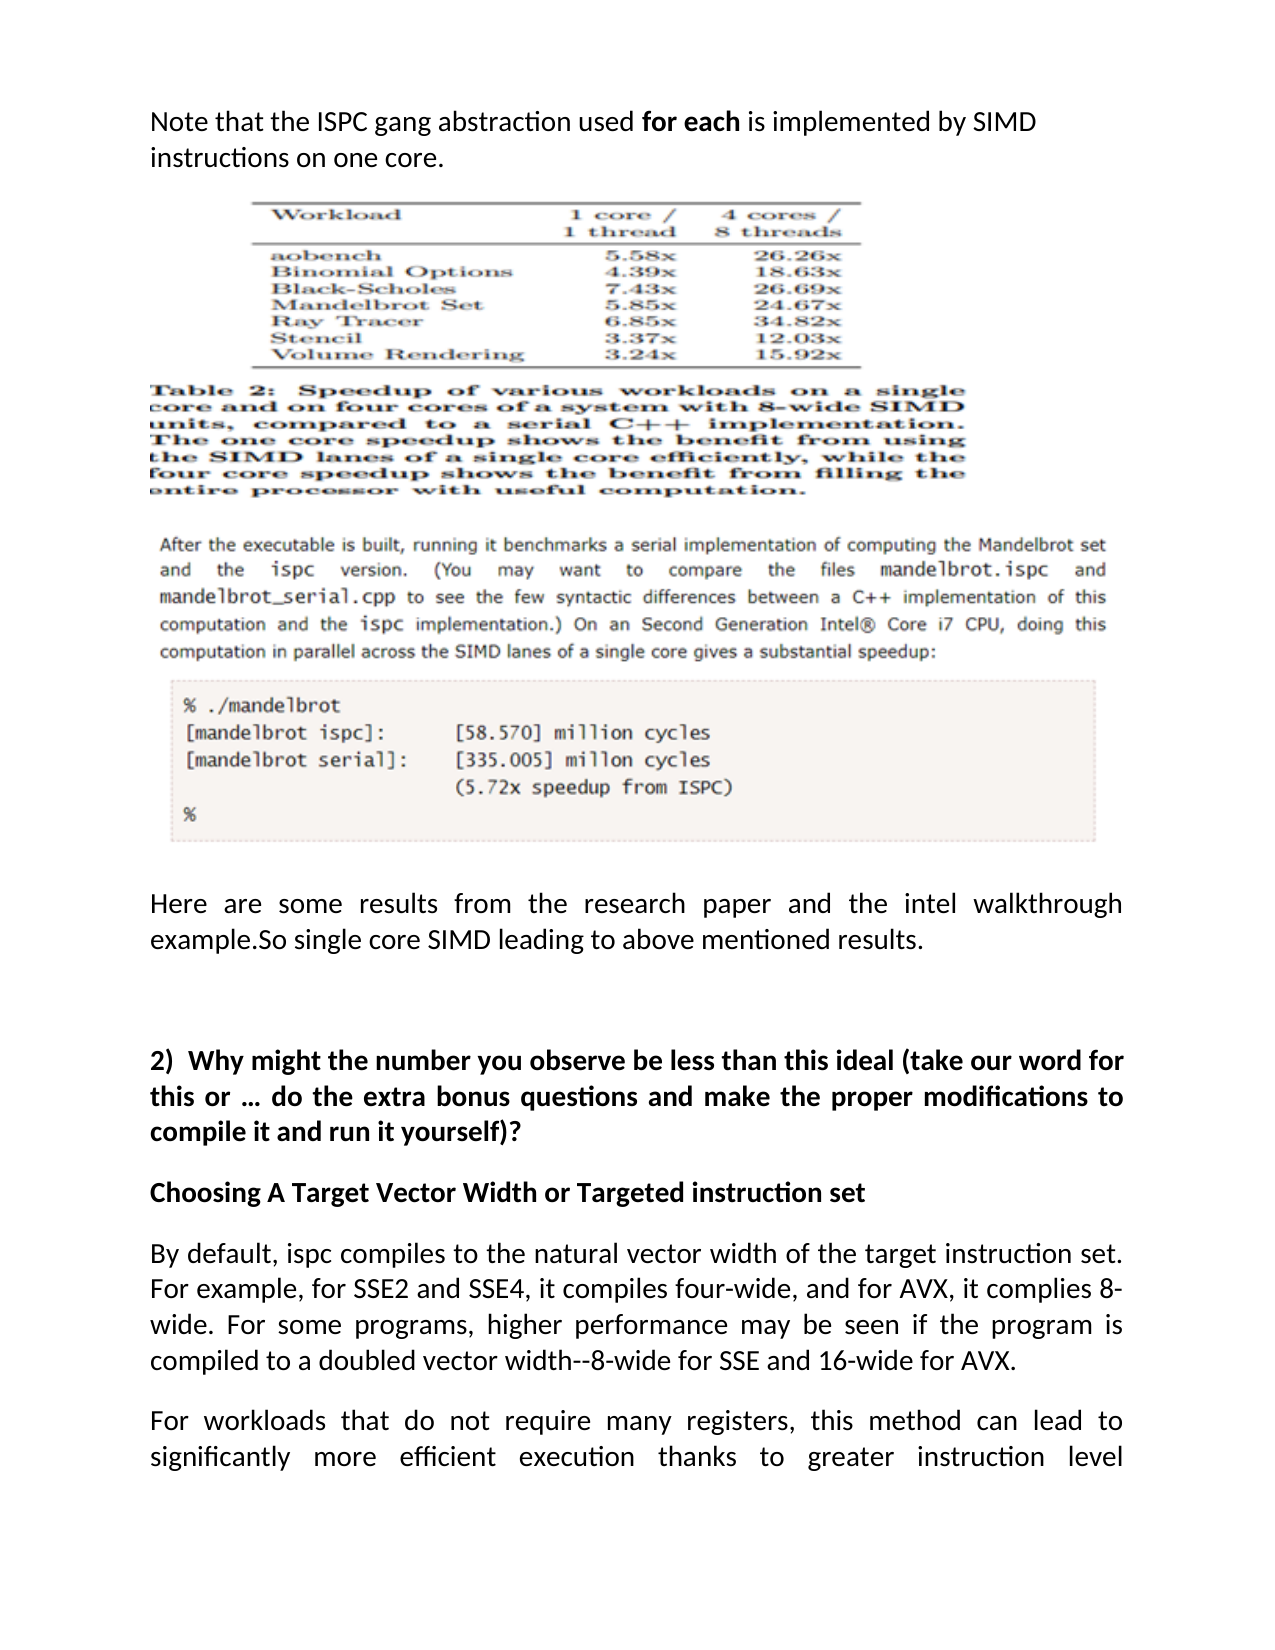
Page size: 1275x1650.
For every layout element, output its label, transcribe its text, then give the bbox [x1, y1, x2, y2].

picture [150, 174, 987, 501]
text 2) Why might the number you observe be less than this ideal (take our word for this or … do the extra bonus questions and make the proper modifications to compile it and run it yourself)? [150, 1042, 1125, 1149]
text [150, 1402, 1125, 1473]
text By default, ispc compiles to the natural vector width of the target instruction set. For example, for SSE2 and SSE4, it compiles four-wide, and for AVX, it complies 8-wide. For some programs, higher performance may be seen if the program is compiled to a doubled vector width--8-wide for SSE and 16-wide for AVX. [150, 1235, 1125, 1377]
picture [150, 526, 1125, 861]
text Choosing A Target Vector Width or Targeted instruction set [150, 1174, 1125, 1210]
text Here are some results from the research paper and the intel walkthrough example.So single core SIMD leading to above mentioned results. [150, 885, 1125, 957]
